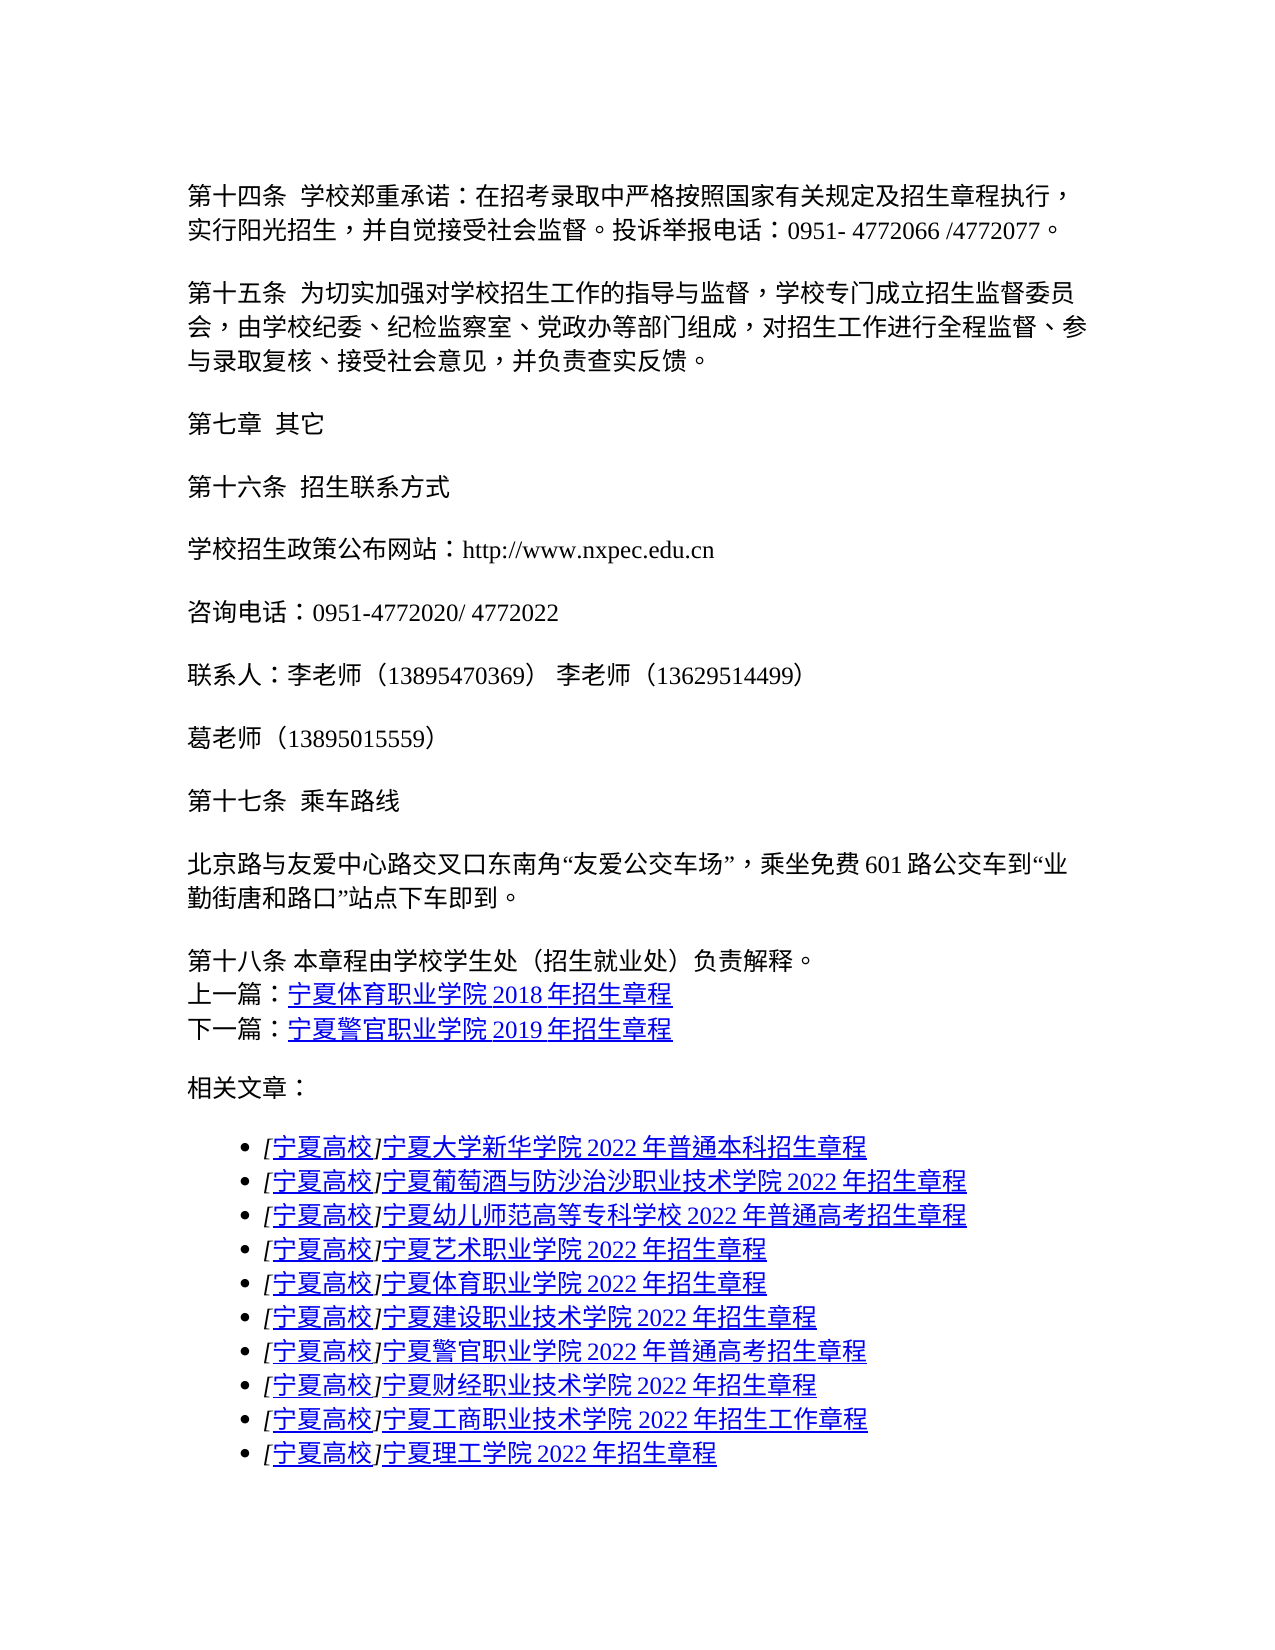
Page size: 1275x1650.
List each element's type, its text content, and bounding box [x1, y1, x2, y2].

text 第十四条 学校郑重承诺：在招考录取中严格按照国家有关规定及招生章程执行，实行阳光招生，并自觉接受社会监督。投诉举报电话：0951- 4772066 /4772077。 [187, 179, 1087, 247]
list [宁夏高校]宁夏理工学院2022年招生章程 [241, 1436, 1087, 1470]
text 第十五条 为切实加强对学校招生工作的指导与监督，学校专门成立招生监督委员会，由学校纪委、纪检监察室、党政办等部门组成，对招生工作进行全程监督、参与录取复核、接受社会意见，并负责查实反馈。 [187, 276, 1087, 378]
list [宁夏高校]宁夏建设职业技术学院2022年招生章程 [241, 1300, 1087, 1334]
list [宁夏高校]宁夏财经职业技术学院2022年招生章程 [241, 1368, 1087, 1402]
text 咨询电话：0951-4772020/ 4772022 [187, 595, 1087, 629]
text 相关文章： [187, 1070, 1087, 1104]
list [宁夏高校]宁夏大学新华学院2022年普通本科招生章程 [241, 1129, 1087, 1163]
text 上一篇：宁夏体育职业学院2018年招生章程 下一篇：宁夏警官职业学院2019年招生章程 [187, 977, 1087, 1045]
list [宁夏高校]宁夏工商职业技术学院 2022年招生工作章程 [241, 1402, 1087, 1436]
text 学校招生政策公布网站：http://www.nxpec.edu.cn [187, 532, 1087, 566]
text 第十六条 招生联系方式 [187, 469, 1087, 503]
list [宁夏高校]宁夏幼儿师范高等专科学校2022年普通高考招生章程 [241, 1197, 1087, 1232]
list [宁夏高校]宁夏警官职业学院2022年普通高考招生章程 [241, 1334, 1087, 1368]
text 第十八条 本章程由学校学生处（招生就业处）负责解释。 [187, 943, 1087, 977]
list [宁夏高校]宁夏体育职业学院2022年招生章程 [241, 1266, 1087, 1300]
list [宁夏高校]宁夏葡萄酒与防沙治沙职业技术学院2022年招生章程 [241, 1163, 1087, 1197]
text 北京路与友爱中心路交叉口东南角“友爱公交车场”，乘坐免费601路公交车到“业勤街唐和路口”站点下车即到。 [187, 846, 1087, 914]
text 联系人：李老师（13895470369） 李老师（13629514499） [187, 658, 1087, 692]
list [宁夏高校]宁夏艺术职业学院2022年招生章程 [241, 1232, 1087, 1266]
text 第十七条 乘车路线 [187, 783, 1087, 817]
text 葛老师（13895015559） [187, 721, 1087, 755]
text 第七章 其它 [187, 407, 1087, 441]
